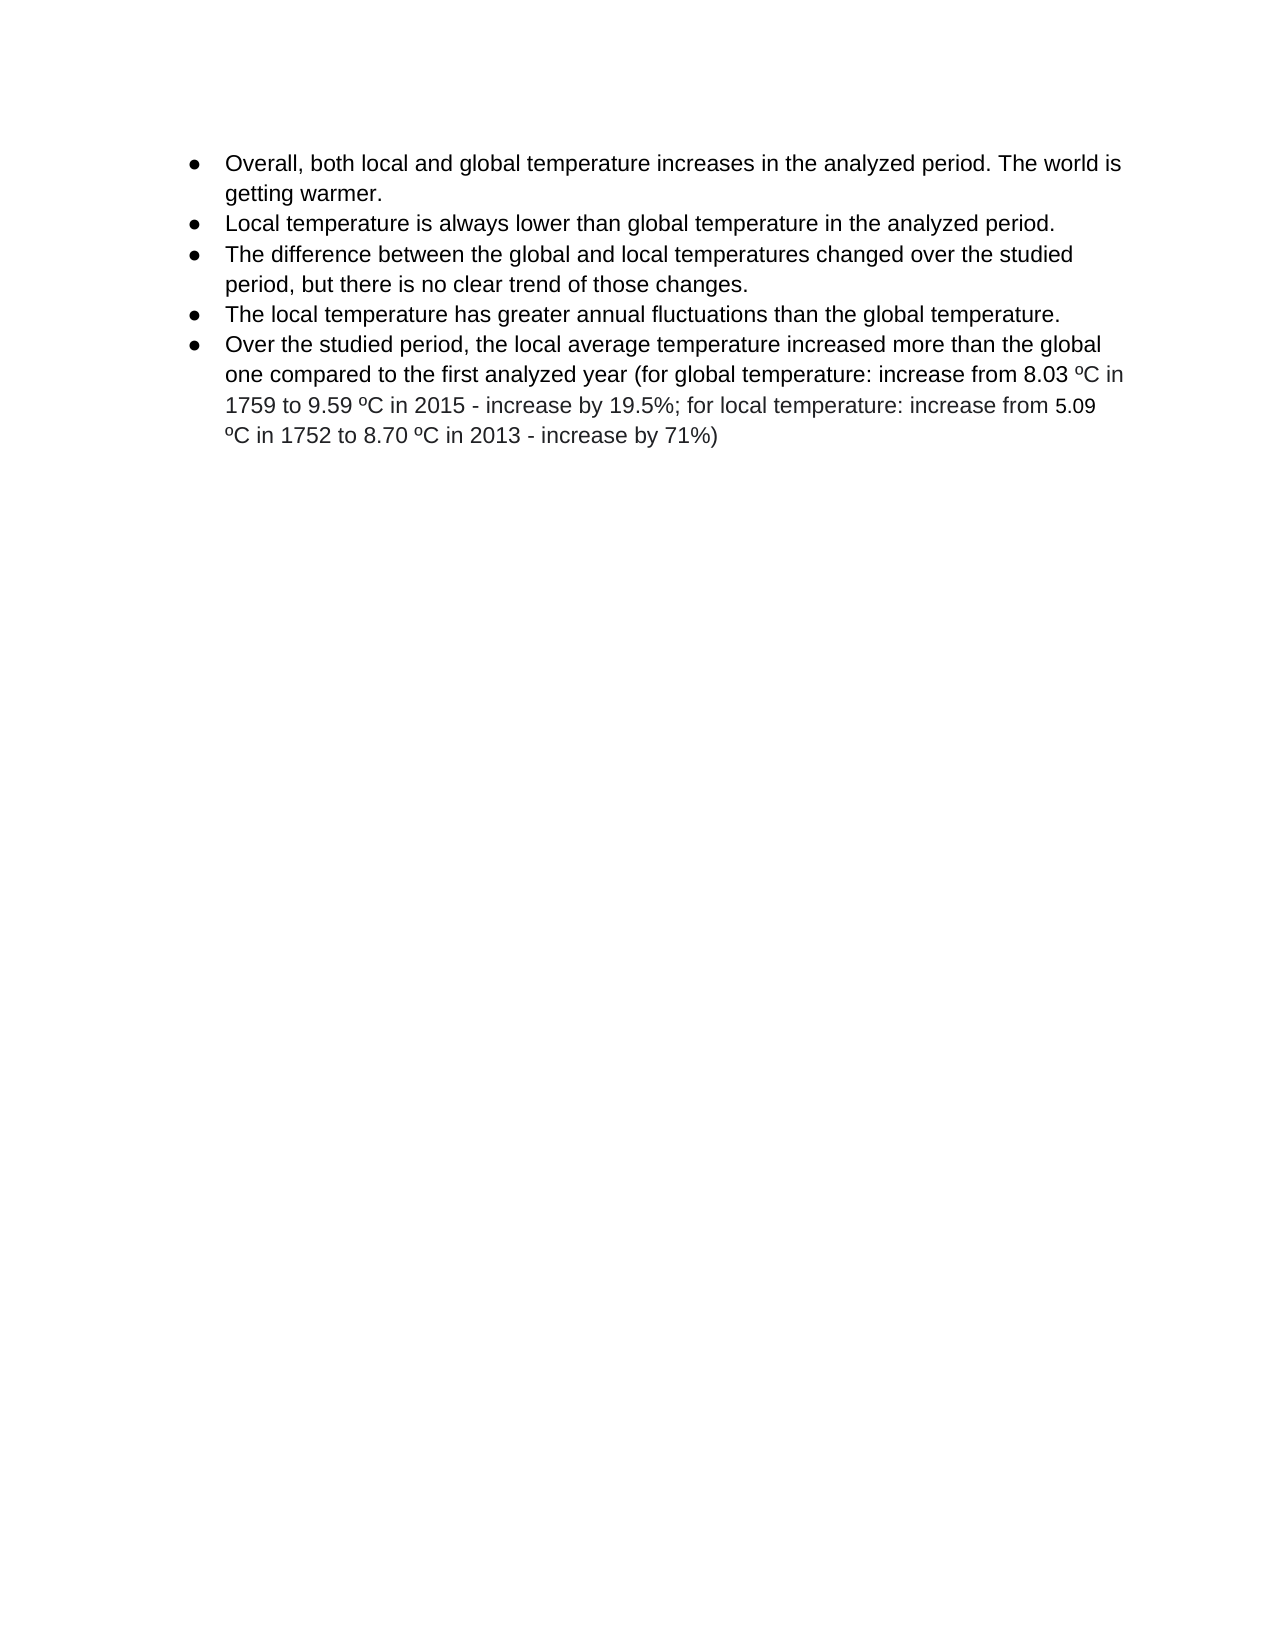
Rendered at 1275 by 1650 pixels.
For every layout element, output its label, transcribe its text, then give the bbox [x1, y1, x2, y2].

list The difference between the global and local temperatures changed over the studied period, but there is no clear trend of those changes. [187, 241, 1125, 297]
list Over the studied period, the local average temperature increased more than the global one compared to the first analyzed year (for global temperature: increase from 8.03 ºC in 1759 to 9.59 ºC in 2015 - increase by 19.5%; for local temperature: increase from 5.09 ºC in 1752 to 8.70 ºC in 2013 - increase by 71%) [187, 331, 1125, 448]
list Overall, both local and global temperature increases in the analyzed period. The world is getting warmer. [187, 150, 1125, 207]
list The local temperature has greater annual fluctuations than the global temperature. [187, 301, 1125, 327]
list Local temperature is always lower than global temperature in the analyzed period. [187, 210, 1125, 237]
